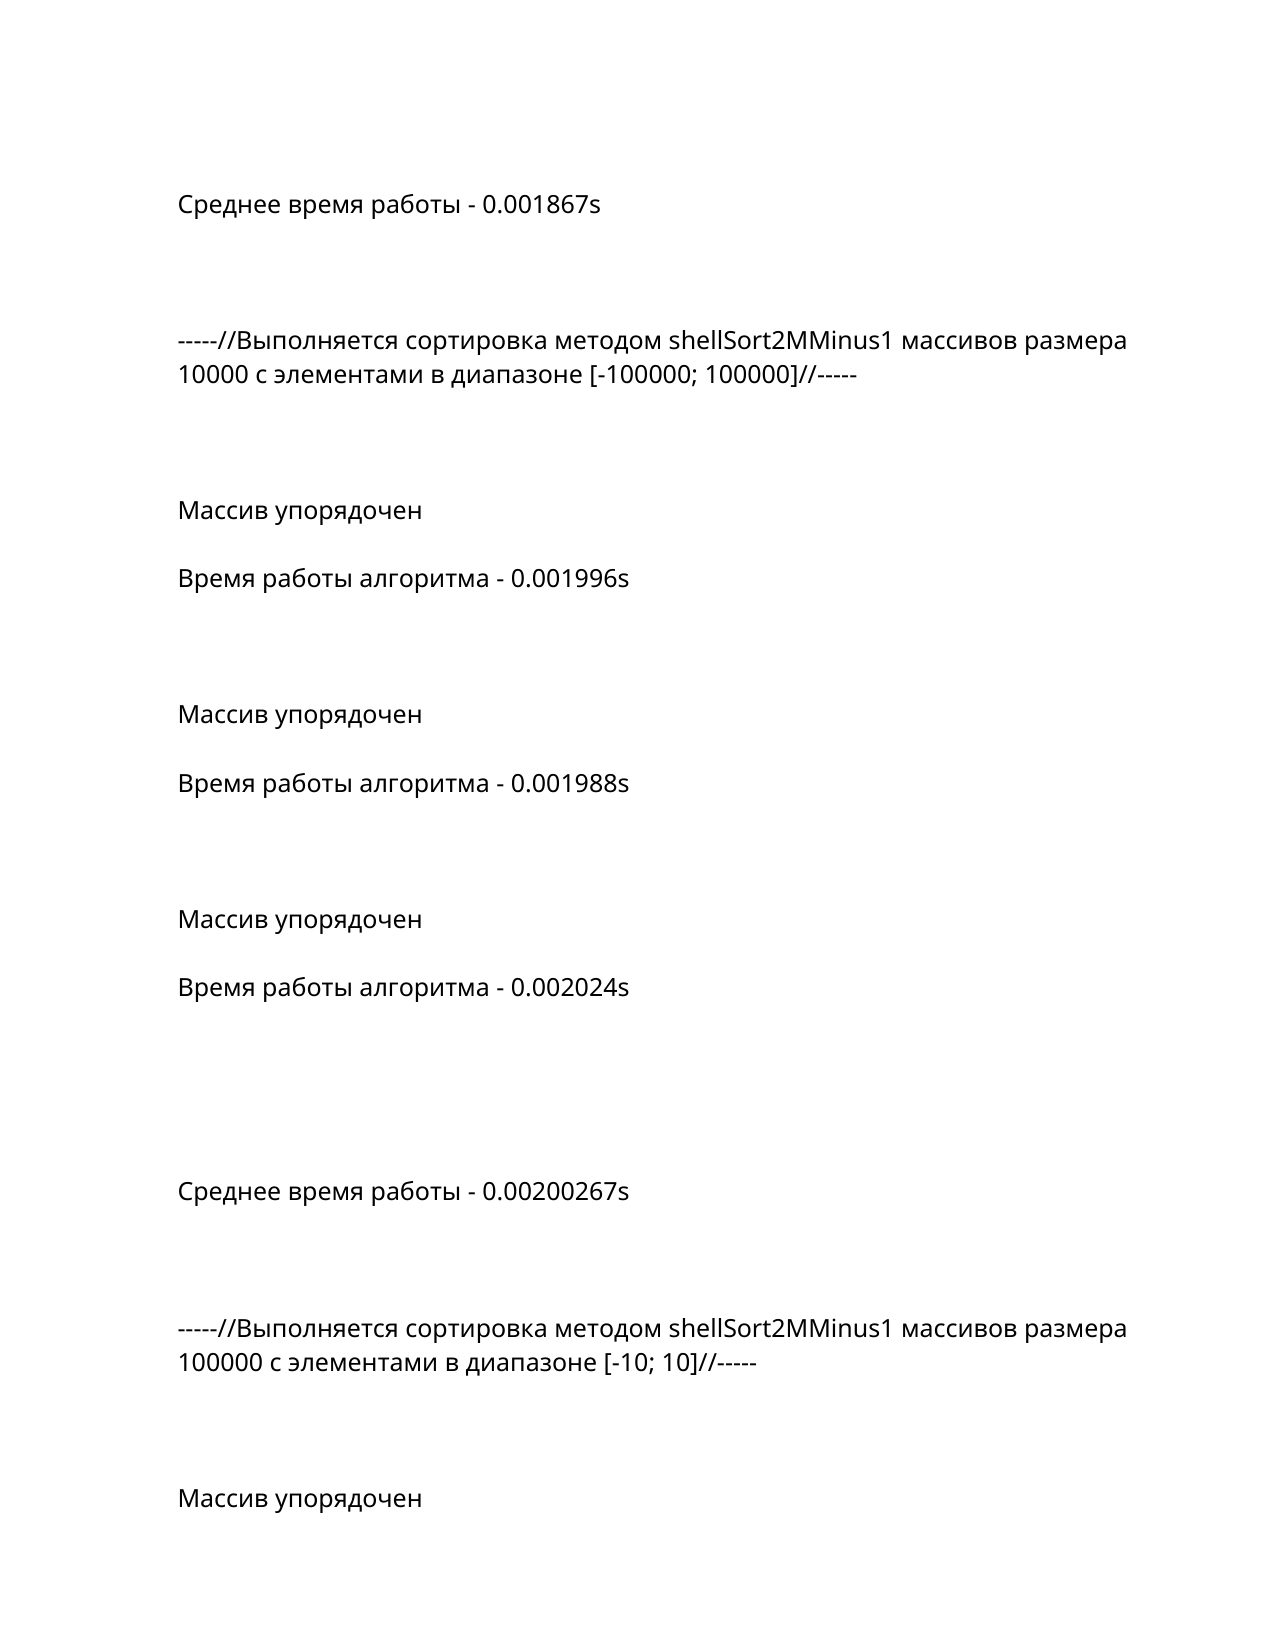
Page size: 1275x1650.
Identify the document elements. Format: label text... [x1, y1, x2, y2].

text -----//Выполняется сортировка методом shellSort2MMinus1 массивов размера 100000 c элементами в диапазоне [-10; 10]//----- [177, 1310, 1186, 1378]
text Среднее время работы - 0.00200267s [177, 1174, 1186, 1208]
text Массив упорядочен [177, 1481, 1186, 1515]
text Массив упорядочен [177, 493, 1186, 527]
text Время работы алгоритма - 0.001996s [177, 561, 1186, 595]
text Массив упорядочен [177, 902, 1186, 936]
text Время работы алгоритма - 0.002024s [177, 970, 1186, 1004]
text Время работы алгоритма - 0.001988s [177, 765, 1186, 799]
text Массив упорядочен [177, 697, 1186, 731]
text -----//Выполняется сортировка методом shellSort2MMinus1 массивов размера 10000 c элементами в диапазоне [-100000; 100000]//----- [177, 322, 1186, 391]
text Среднее время работы - 0.001867s [177, 186, 1186, 220]
